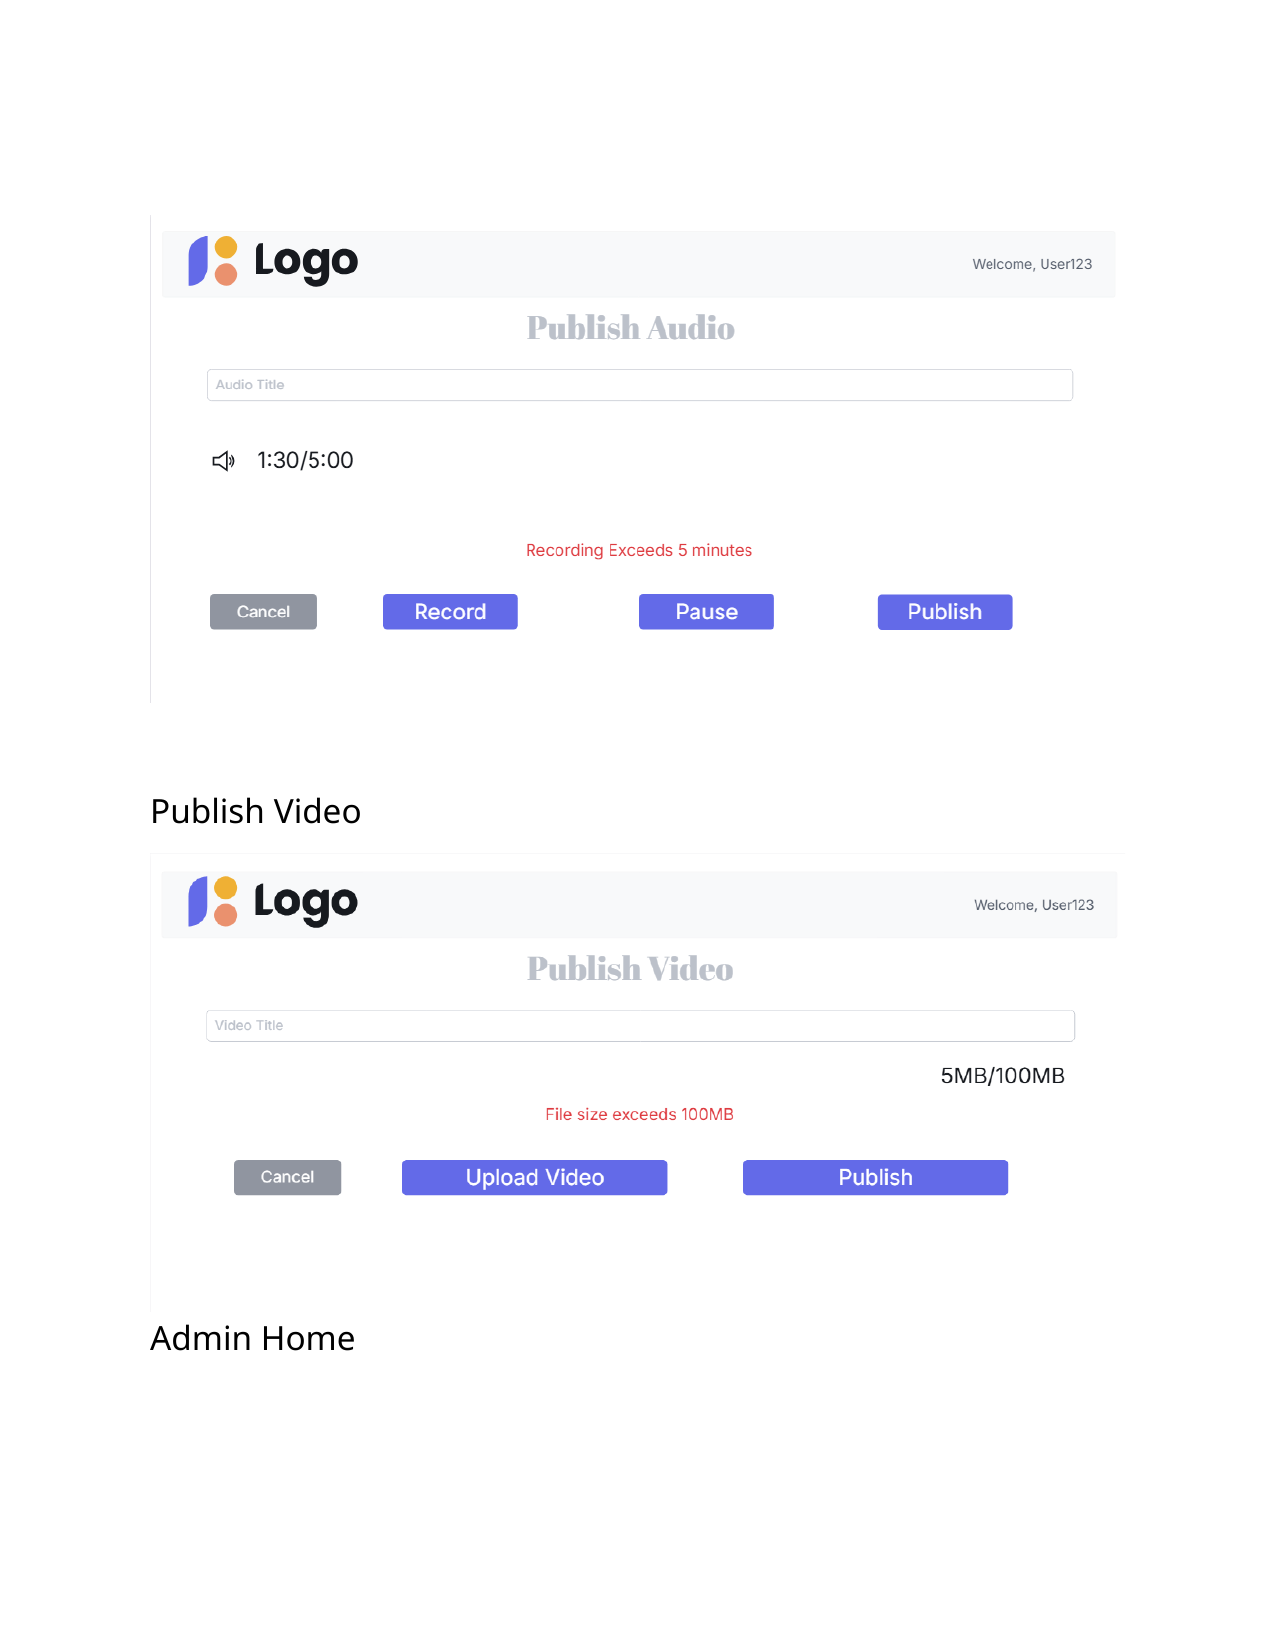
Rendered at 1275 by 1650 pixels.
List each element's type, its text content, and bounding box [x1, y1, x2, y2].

picture [150, 853, 1125, 1312]
picture [150, 215, 1125, 703]
text Publish Video [150, 788, 1125, 833]
text Admin Home [150, 1312, 1125, 1360]
